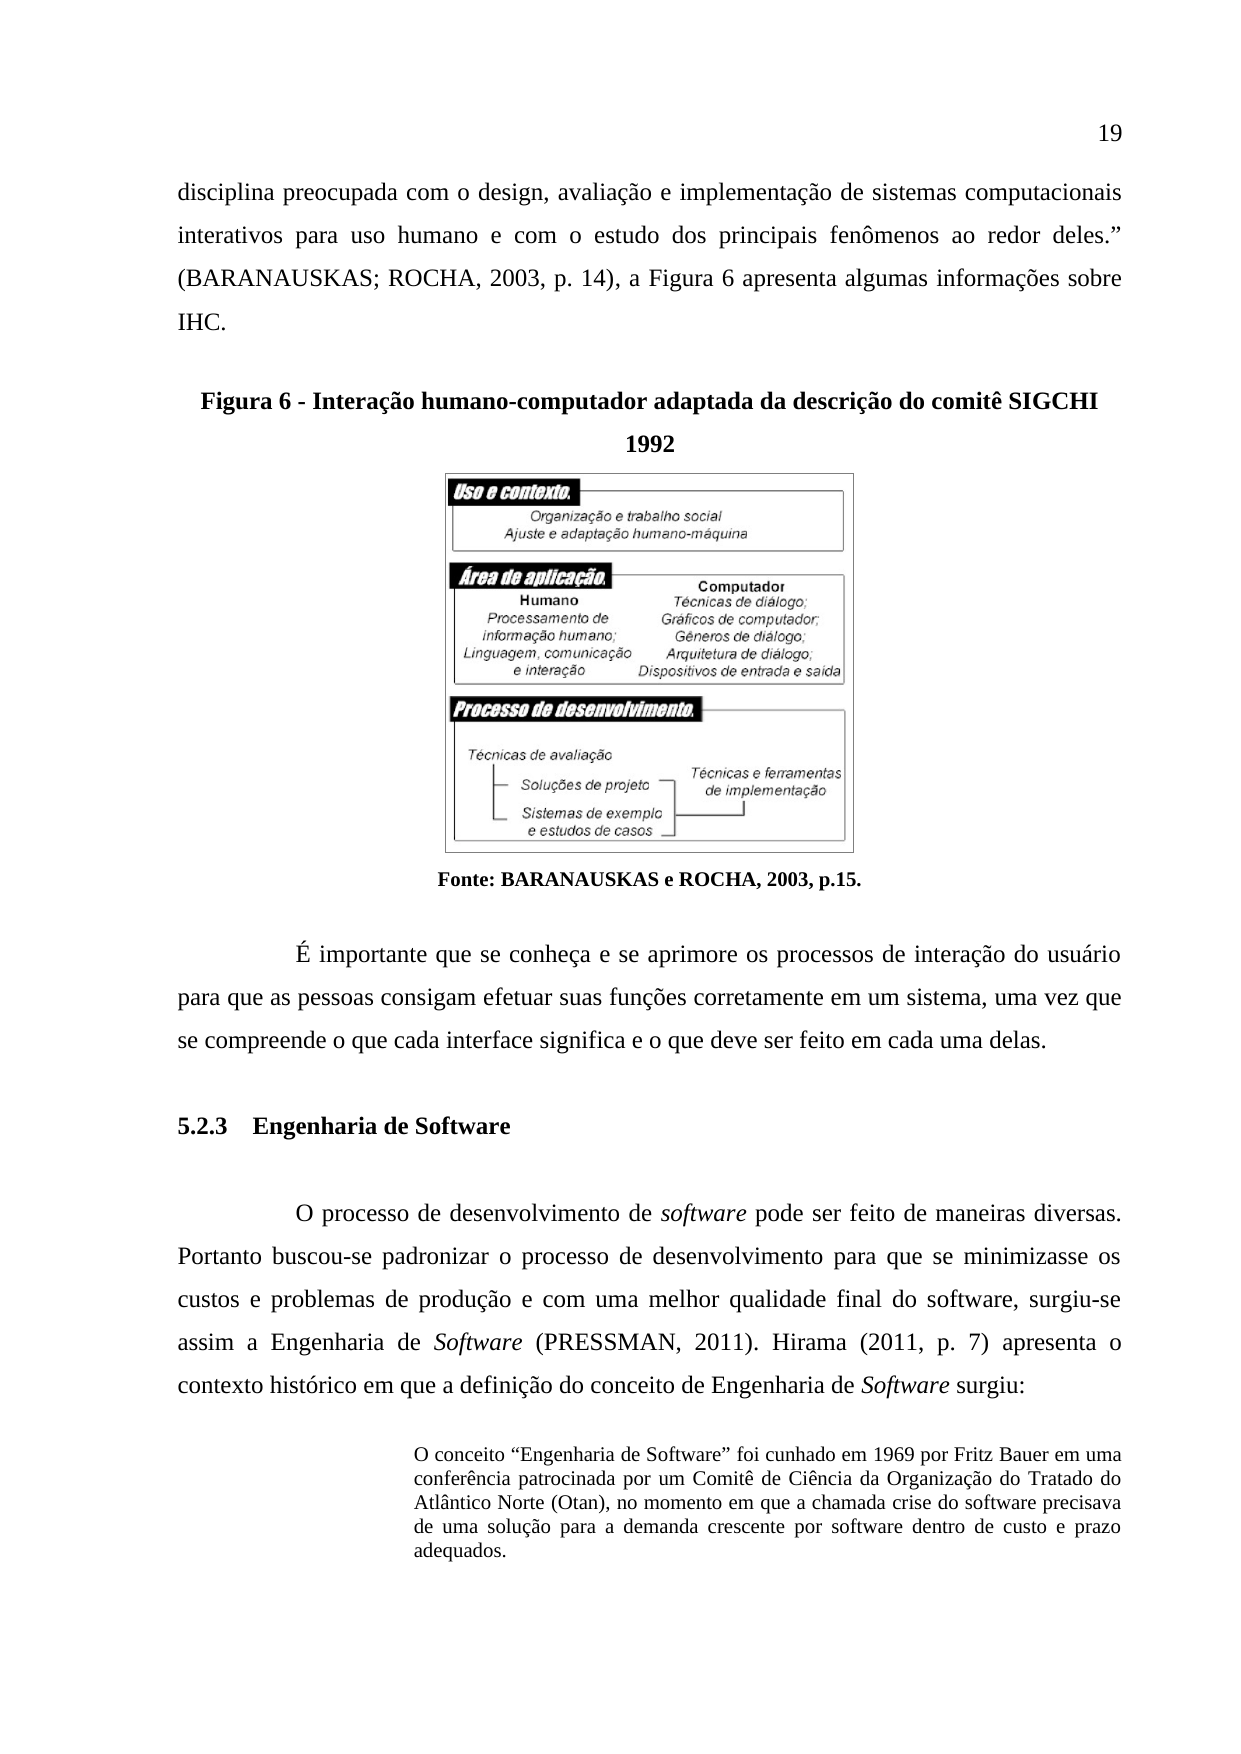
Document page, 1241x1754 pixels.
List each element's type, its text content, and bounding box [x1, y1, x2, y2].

text Figura 6 - Interação humano-computador adaptada da descrição do comitê SIGCHI 1992 [177, 386, 1122, 458]
subtitle Engenharia de Software [177, 1111, 1122, 1140]
text É importante que se conheça e se aprimore os processos de interação do usuário para que as pessoas consigam efetuar suas funções corretamente em um sistema, uma vez que se compreende o que cada interface significa e o que deve ser feito em cada uma delas. [177, 939, 1122, 1054]
text O conceito “Engenharia de Software” foi cunhado em 1969 por Fritz Bauer em uma conferência patrocinada por um Comitê de Ciência da Organização do Tratado do Atlântico Norte (Otan), no momento em que a chamada crise do software precisava de uma solução para a demanda crescente por software dentro de custo e prazo adequados. [413, 1442, 1122, 1562]
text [177, 177, 1122, 335]
text Fonte: BARANAUSKAS e ROCHA, 2003, p.15. [177, 867, 1122, 891]
picture [443, 472, 856, 855]
text O processo de desenvolvimento de software pode ser feito de maneiras diversas. Portanto buscou-se padronizar o processo de desenvolvimento para que se minimizasse os custos e problemas de produção e com uma melhor qualidade final do software, surgiu-se assim a Engenharia de Software . Hirama apresenta o contexto histórico em que a definição do conceito de Engenharia de Software surgiu: [177, 1198, 1122, 1399]
